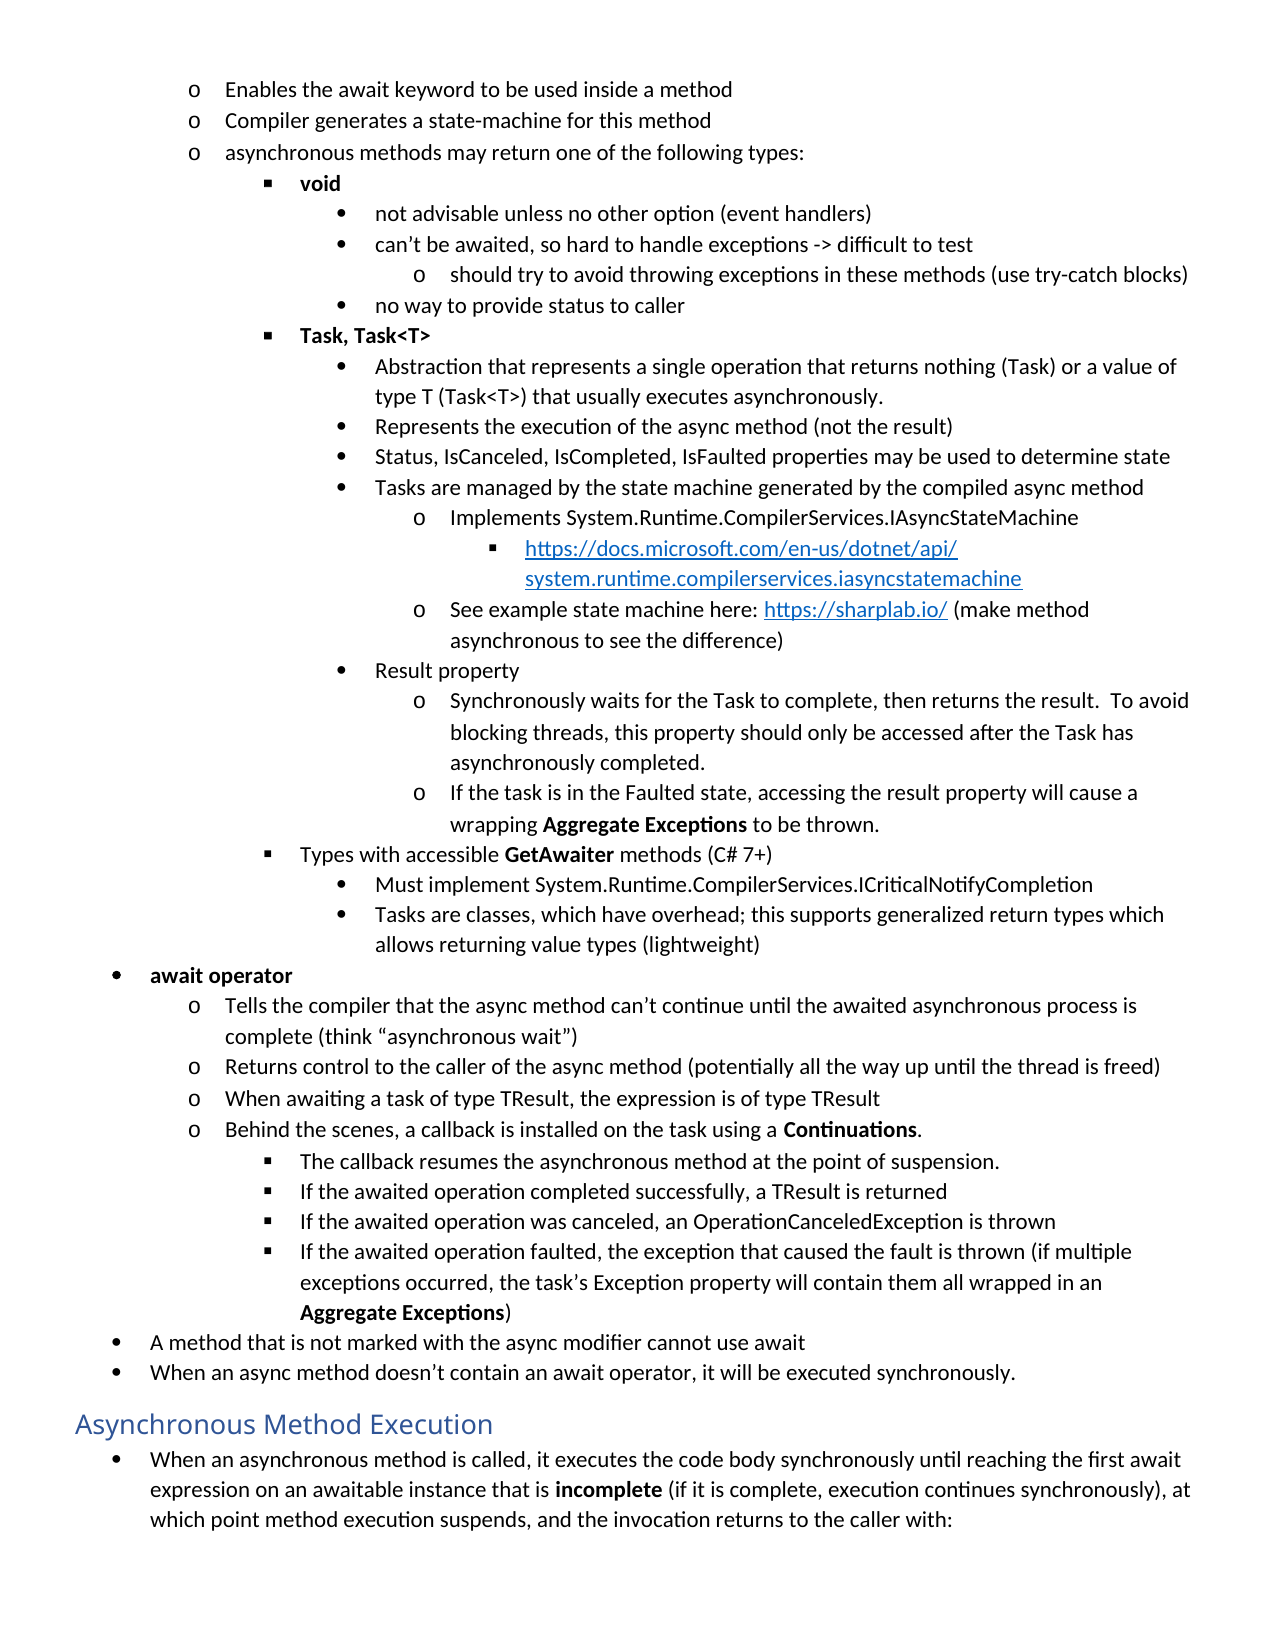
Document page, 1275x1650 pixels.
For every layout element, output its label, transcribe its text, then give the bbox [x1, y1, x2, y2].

list See example state machine here: https://sharplab.io/ (make method asynchronous to see the difference) [412, 595, 1200, 654]
list If the awaited operation faulted, the exception that caused the fault is thrown (if multiple exceptions occurred, the task’s Exception property will contain them all wrapped in an Aggregate Exception) [262, 1237, 1200, 1326]
list The callback resumes the asynchronous method at the point of suspension. [262, 1147, 1200, 1175]
list not advisable unless no other option (event handlers) [337, 199, 1200, 228]
list asynchronous methods may return one of the following types: [187, 138, 1200, 167]
list should try to avoid throwing exceptions in these methods (use try-catch blocks) [412, 260, 1200, 289]
list Returns control to the caller of the async method (potentially all the way up until the thread is freed) [187, 1052, 1200, 1082]
list Implements System.Runtime.CompilerServices.IAsyncStateMachine [412, 503, 1200, 532]
list Status, IsCanceled, IsCompleted, IsFaulted properties may be used to determine state [337, 442, 1200, 471]
subtitle Asynchronous Method Execution [75, 1405, 1200, 1442]
list When an asynchronous method is called, it executes the code body synchronously until reaching the first await expression on an awaitable instance that is incomplete (if it is complete, execution continues synchronously), at which point method execution suspends, and the invocation returns to the caller with: [112, 1445, 1200, 1533]
list When awaiting a task of type TResult, the expression is of type TResult [187, 1084, 1200, 1113]
list void [262, 169, 1200, 197]
list Behind the scenes, a callback is installed on the task using a continuation. [187, 1115, 1200, 1144]
list https://docs.microsoft.com/en-us/dotnet/api/system.runtime.compilerservices.iasyncstatemachine [487, 534, 1200, 593]
list Must implement System.Runtime.CompilerServices.ICriticalNotifyCompletion [337, 870, 1200, 898]
list no way to provide status to caller [337, 291, 1200, 319]
list Tasks are classes, which have overhead; this supports generalized return types which allows returning value types (lightweight) [337, 900, 1200, 958]
list If the awaited operation completed successfully, a TResult is returned [262, 1177, 1200, 1205]
list Tasks are managed by the state machine generated by the compiled async method [337, 473, 1200, 501]
list Tells the compiler that the async method can’t continue until the awaited asynchronous process is complete (think “asynchronous wait”) [187, 991, 1200, 1050]
list Enables the await keyword to be used inside a method [187, 75, 1200, 104]
list Abstraction that represents a single operation that returns nothing (Task) or a value of type T (Task<T>) that usually executes asynchronously. [337, 352, 1200, 410]
list A method that is not marked with the async modifier cannot use await [112, 1328, 1200, 1356]
list If the task is in the Faulted state, accessing the result property will cause a wrapping Aggregate Exception to be thrown. [412, 778, 1200, 838]
list Represents the execution of the async method (not the result) [337, 412, 1200, 440]
list Result property [337, 656, 1200, 684]
list When an async method doesn’t contain an await operator, it will be executed synchronously. [112, 1358, 1200, 1386]
list Task, Task<T> [262, 322, 1200, 350]
list Compiler generates a state-machine for this method [187, 106, 1200, 136]
list Synchronously waits for the Task to complete, then returns the result. To avoid blocking threads, this property should only be accessed after the Task has asynchronously completed. [412, 687, 1200, 776]
list can’t be awaited, so hard to handle exceptions -> difficult to test [337, 230, 1200, 258]
list If the awaited operation was canceled, an OperationCanceledException is thrown [262, 1207, 1200, 1235]
list await operator [112, 961, 1200, 989]
list Types with accessible GetAwaiter methods (C# 7+) [262, 840, 1200, 868]
